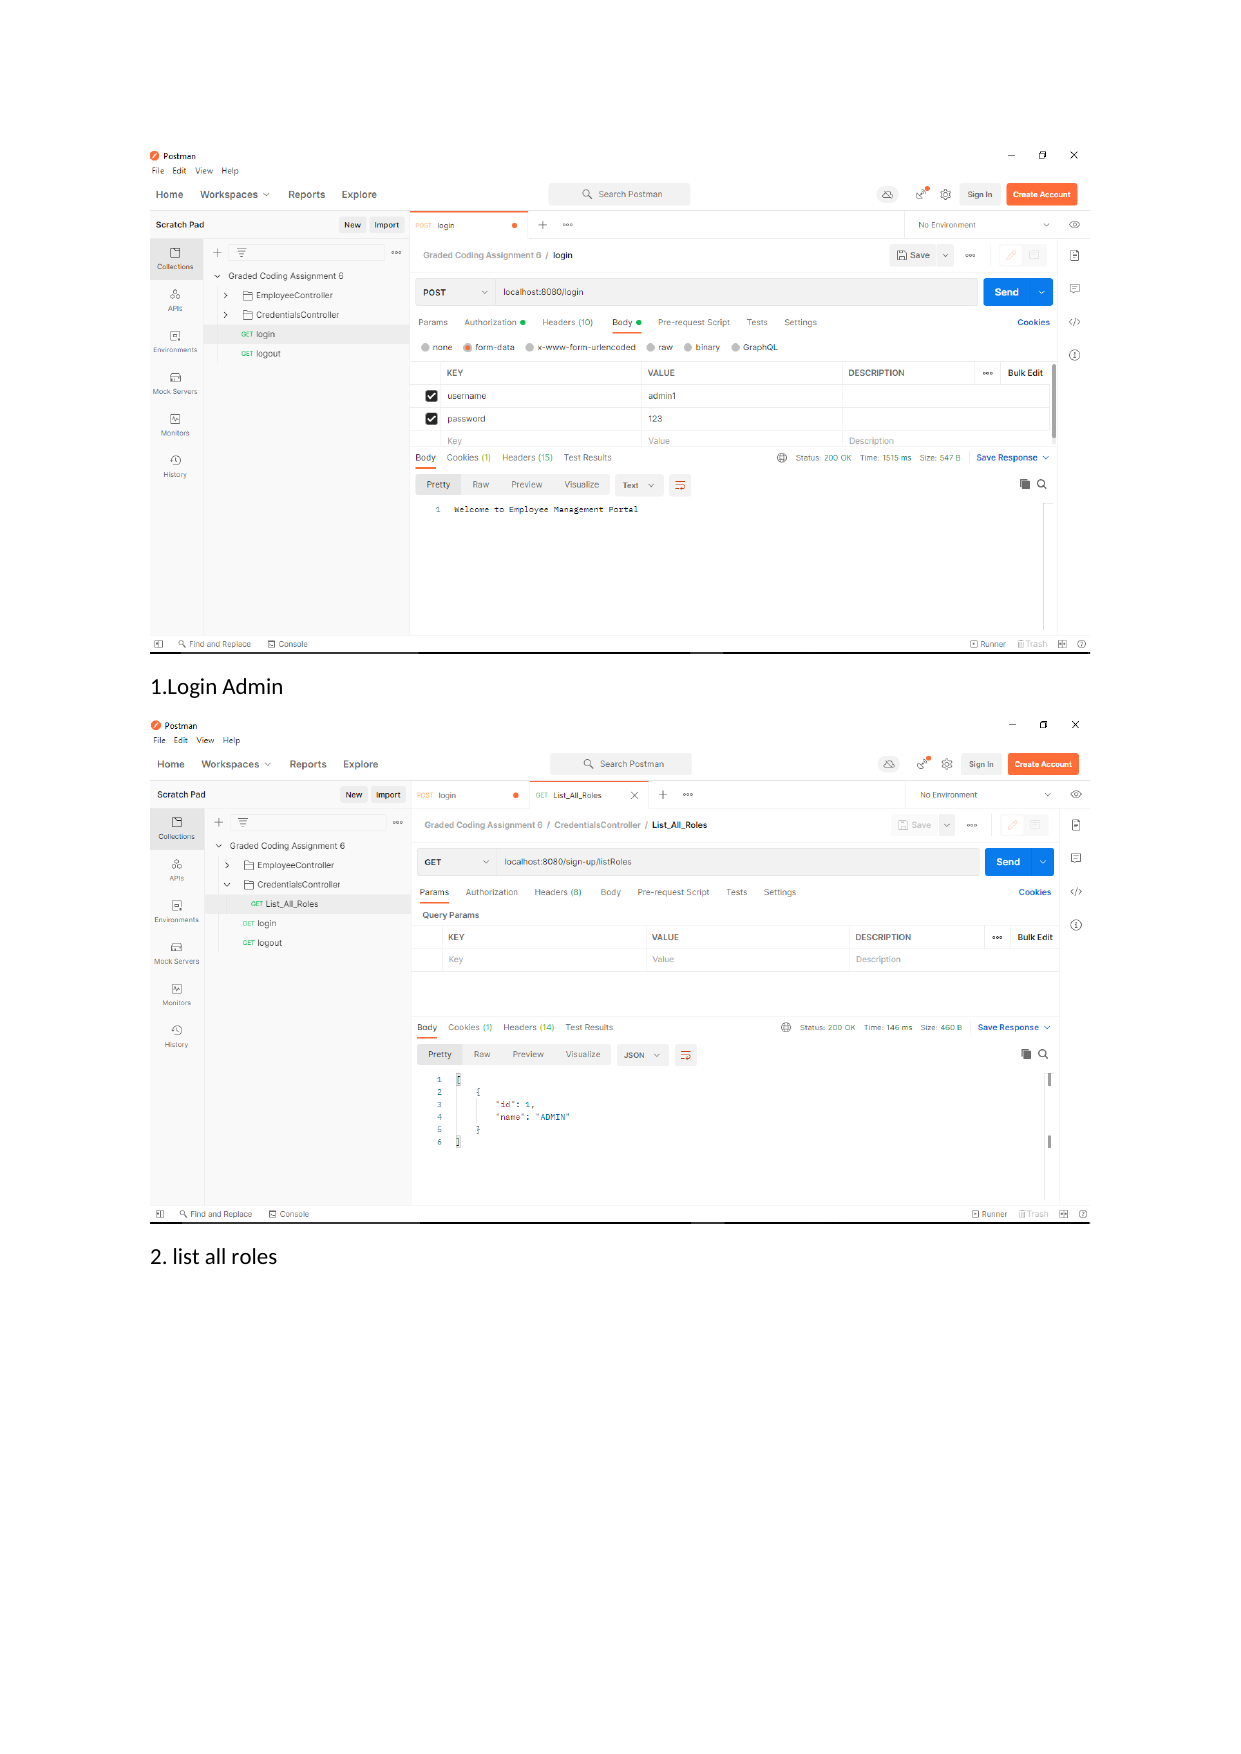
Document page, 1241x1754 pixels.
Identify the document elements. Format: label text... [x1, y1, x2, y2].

text 2. list all roles [150, 1242, 1090, 1270]
picture [150, 150, 1091, 654]
text 1.Login Admin [150, 672, 1090, 700]
picture [150, 718, 1091, 1224]
